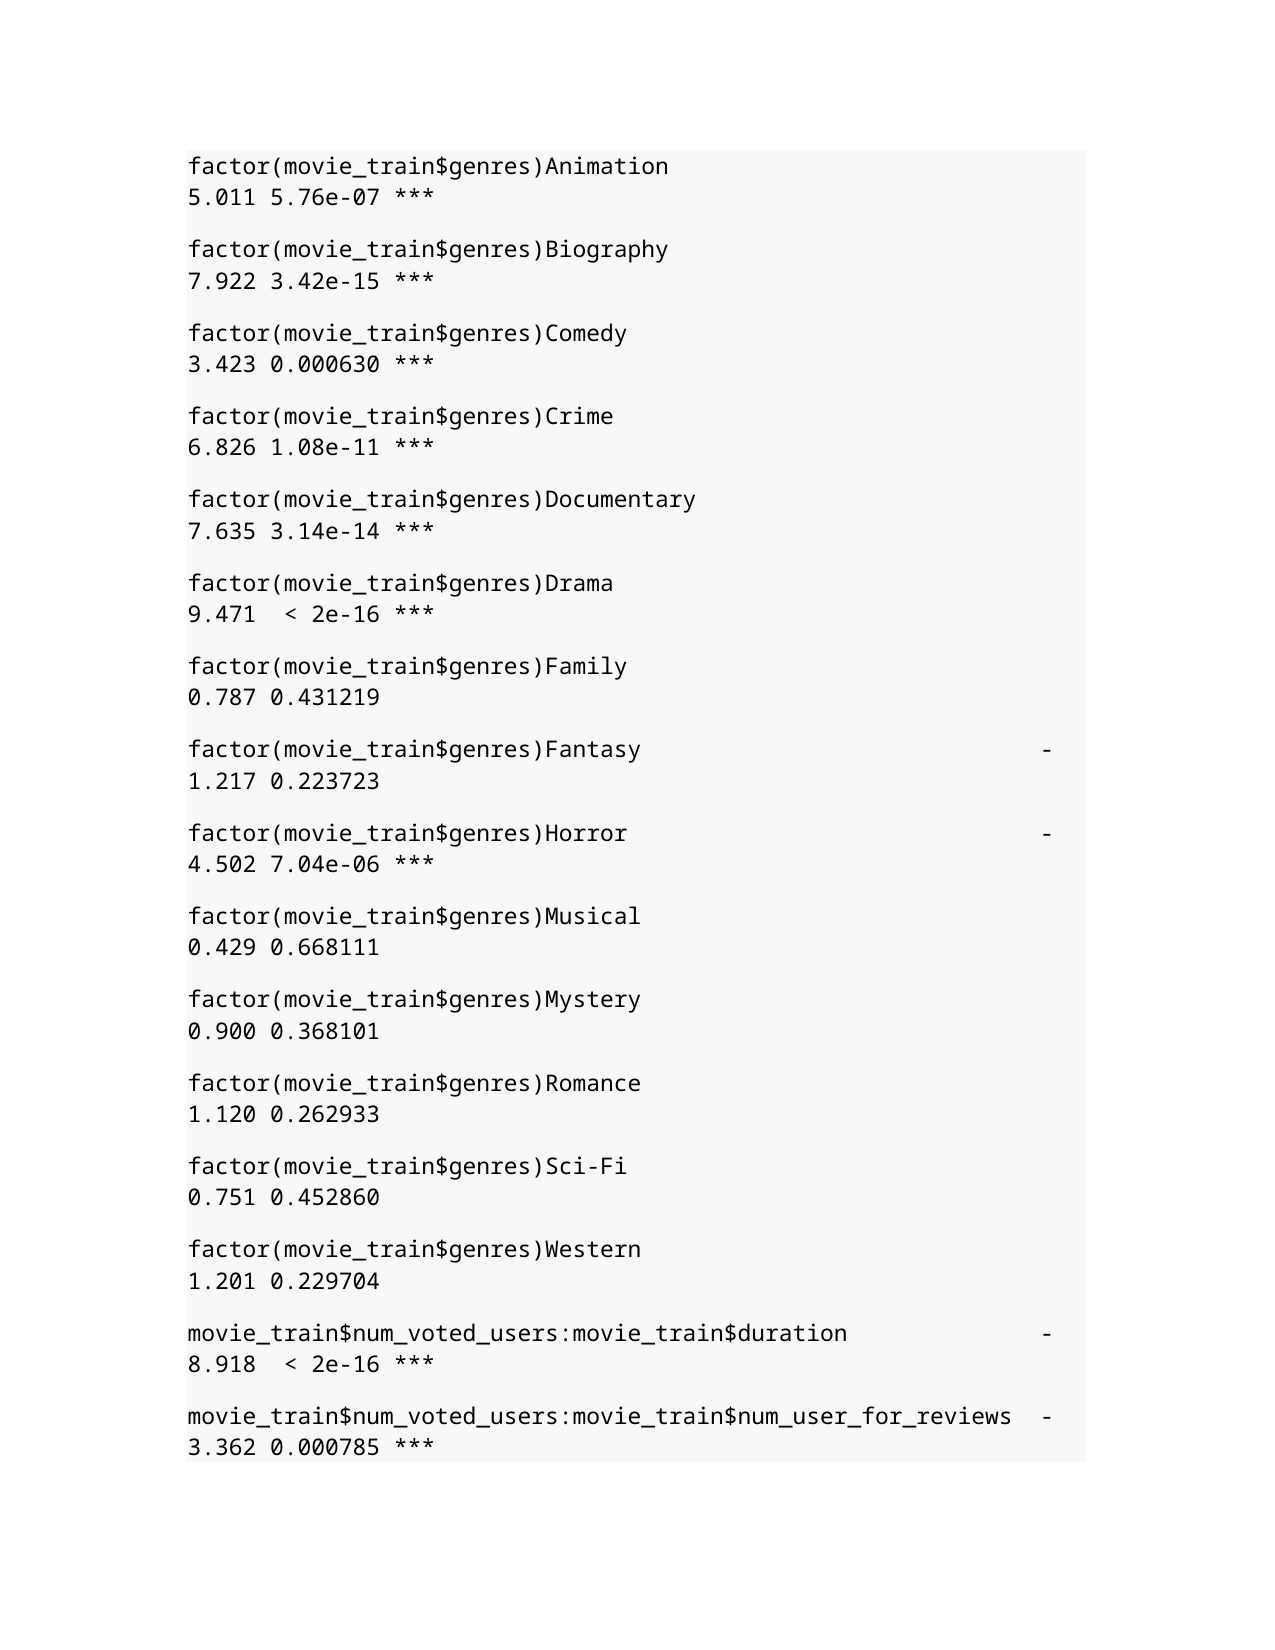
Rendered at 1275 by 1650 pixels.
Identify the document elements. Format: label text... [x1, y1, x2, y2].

text factor(movie_train$genres)Fantasy -1.217 0.223723 [187, 733, 1087, 796]
text factor(movie_train$genres)Family 0.787 0.431219 [380, 650, 1087, 712]
text factor(movie_train$genres)Sci-Fi 0.751 0.452860 [380, 1150, 1087, 1212]
text movie_train$num_voted_users:movie_train$duration -8.918 < 2e-16 *** [435, 1317, 1087, 1379]
text factor(movie_train$genres)Romance 1.120 0.262933 [380, 1067, 1087, 1129]
text factor(movie_train$genres)Animation 5.011 5.76e-07 *** [435, 150, 1087, 212]
text factor(movie_train$genres)Comedy 3.423 0.000630 *** [435, 317, 1087, 379]
text factor(movie_train$genres)Horror -4.502 7.04e-06 *** [435, 817, 1087, 879]
text factor(movie_train$genres)Musical 0.429 0.668111 [380, 900, 1087, 962]
text factor(movie_train$genres)Drama 9.471 < 2e-16 *** [435, 567, 1087, 629]
text factor(movie_train$genres)Documentary 7.635 3.14e-14 *** [187, 483, 1087, 546]
text factor(movie_train$genres)Biography 7.922 3.42e-15 *** [187, 233, 1087, 296]
text factor(movie_train$genres)Western 1.201 0.229704 [187, 1233, 1087, 1296]
text factor(movie_train$genres)Crime 6.826 1.08e-11 *** [435, 400, 1087, 462]
text factor(movie_train$genres)Mystery 0.900 0.368101 [187, 983, 1087, 1046]
text movie_train$num_voted_users:movie_train$num_user_for_reviews -3.362 0.000785 *** [435, 1400, 1087, 1462]
